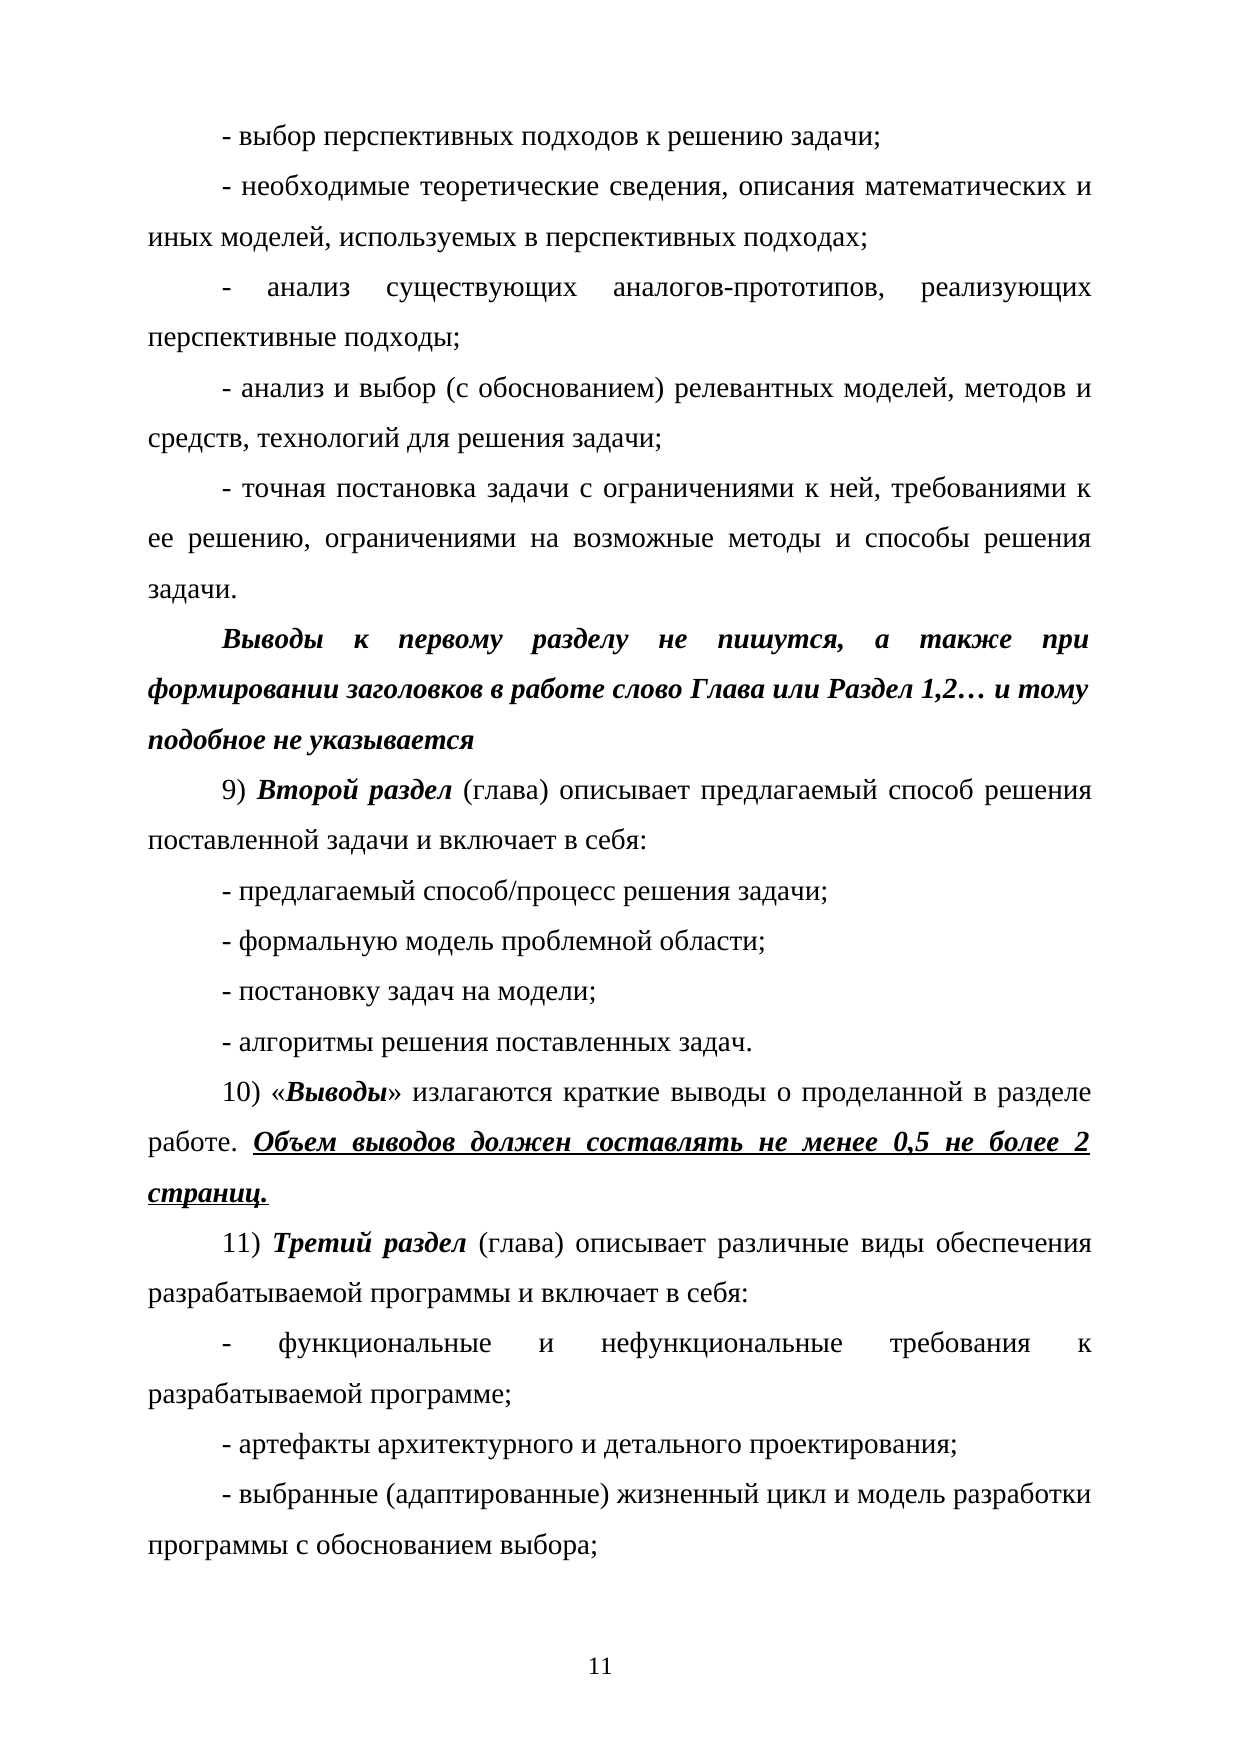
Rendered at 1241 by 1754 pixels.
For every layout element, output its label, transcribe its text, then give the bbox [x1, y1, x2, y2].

list - точная постановка задачи с ограничениями к ней, требованиями к ее решению, ограничениями на возможные методы и способы решения задачи. [148, 470, 1092, 604]
text - алгоритмы решения поставленных задач. [148, 1024, 1092, 1057]
list - анализ и выбор (с обоснованием) релевантных моделей, методов и средств, технологий для решения задачи; [148, 370, 1092, 453]
list - выбор перспективных подходов к решению задачи; [148, 118, 1092, 152]
text - предлагаемый способ/процесс решения задачи; [148, 873, 1092, 906]
text - постановку задач на модели; [148, 973, 1092, 1007]
list - анализ существующих аналогов-прототипов, реализующих перспективные подходы; [148, 269, 1092, 353]
list - функциональные и нефункциональные требования к разрабатываемой программе; [148, 1326, 1092, 1409]
list - выбранные (адаптированные) жизненный цикл и модель разработки программы с обоснованием выбора; [148, 1477, 1092, 1560]
list 11) Третий раздел (глава) описывает различные виды обеспечения разрабатываемой программы и включает в себя: [148, 1225, 1092, 1309]
text - формальную модель проблемной области; [148, 923, 1092, 957]
list 10) «Выводы» излагаются краткие выводы о проделанной в разделе работе. Объем выводов должен составлять не менее 0,5 не более 2 страниц. [148, 1074, 1092, 1208]
list - необходимые теоретические сведения, описания математических и иных моделей, используемых в перспективных подходах; [148, 168, 1092, 252]
list 9) Второй раздел (глава) описывает предлагаемый способ решения поставленной задачи и включает в себя: [148, 772, 1092, 856]
list - артефакты архитектурного и детального проектирования; [148, 1426, 1092, 1460]
list Выводы к первому разделу не пишутся, а также при формировании заголовков в работе слово Глава или Раздел 1,2… и тому подобное не указывается [148, 621, 1092, 755]
